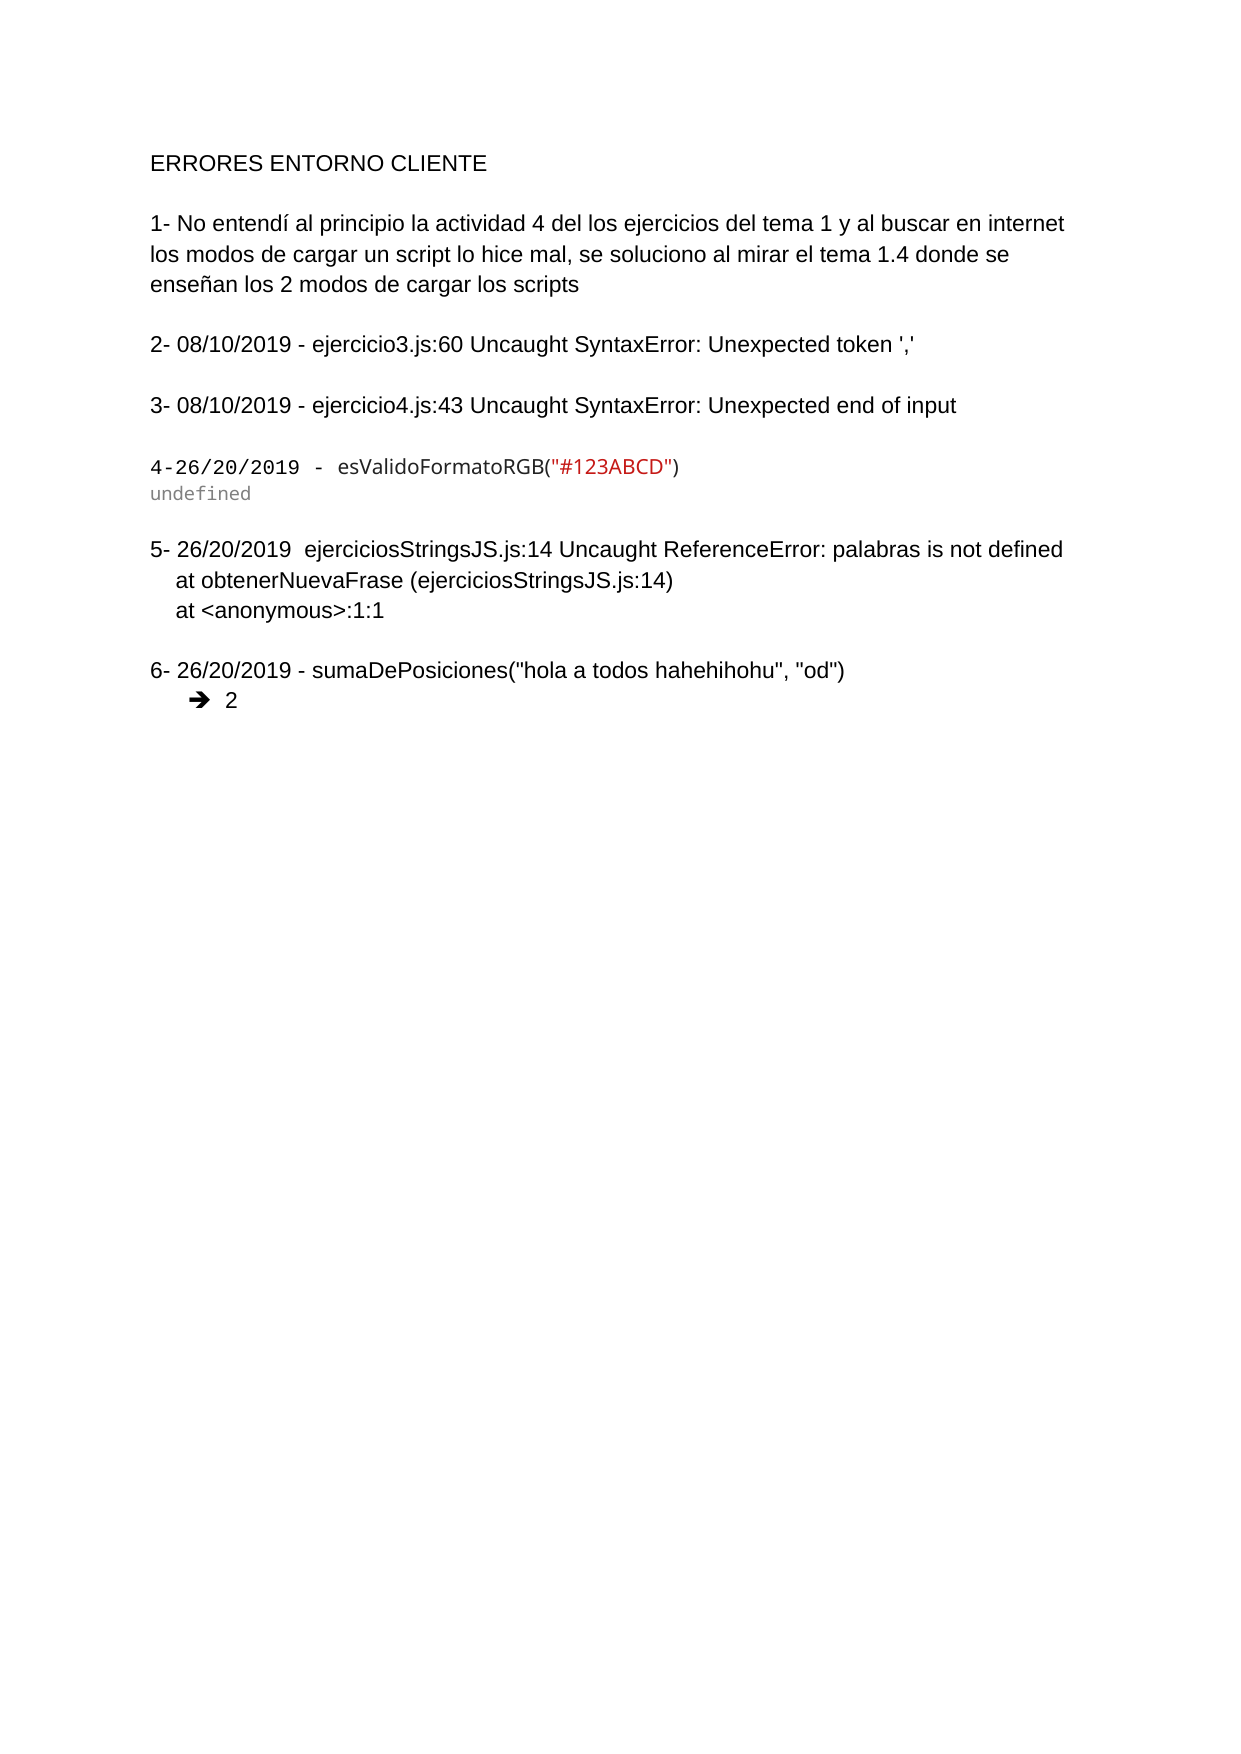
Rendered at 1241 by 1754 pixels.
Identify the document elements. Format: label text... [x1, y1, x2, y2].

text 6- 26/20/2019 - sumaDePosiciones("hola a todos hahehihohu", "od") [150, 657, 1090, 683]
text 1- No entendí al principio la actividad 4 del los ejercicios del tema 1 y al buscar en internet los modos de cargar un script lo hice mal, se soluciono al mirar el tema 1.4 donde se enseñan los 2 modos de cargar los scripts [150, 210, 1090, 297]
text undefined [150, 481, 1090, 506]
text 5- 26/20/2019 ejerciciosStringsJS.js:14 Uncaught ReferenceError: palabras is not defined [150, 536, 1090, 563]
text 4-26/20/2019 - esValidoFormatoRGB("#123ABCD") [150, 452, 1090, 481]
list 2 [187, 687, 1090, 714]
text ERRORES ENTORNO CLIENTE [150, 150, 1090, 176]
text at obtenerNuevaFrase (ejerciciosStringsJS.js:14) [150, 567, 1090, 593]
text 2- 08/10/2019 - ejercicio3.js:60 Uncaught SyntaxError: Unexpected token ',' [150, 331, 1090, 358]
text at <anonymous>:1:1 [150, 597, 1090, 623]
text 3- 08/10/2019 - ejercicio4.js:43 Uncaught SyntaxError: Unexpected end of input [150, 392, 1090, 418]
